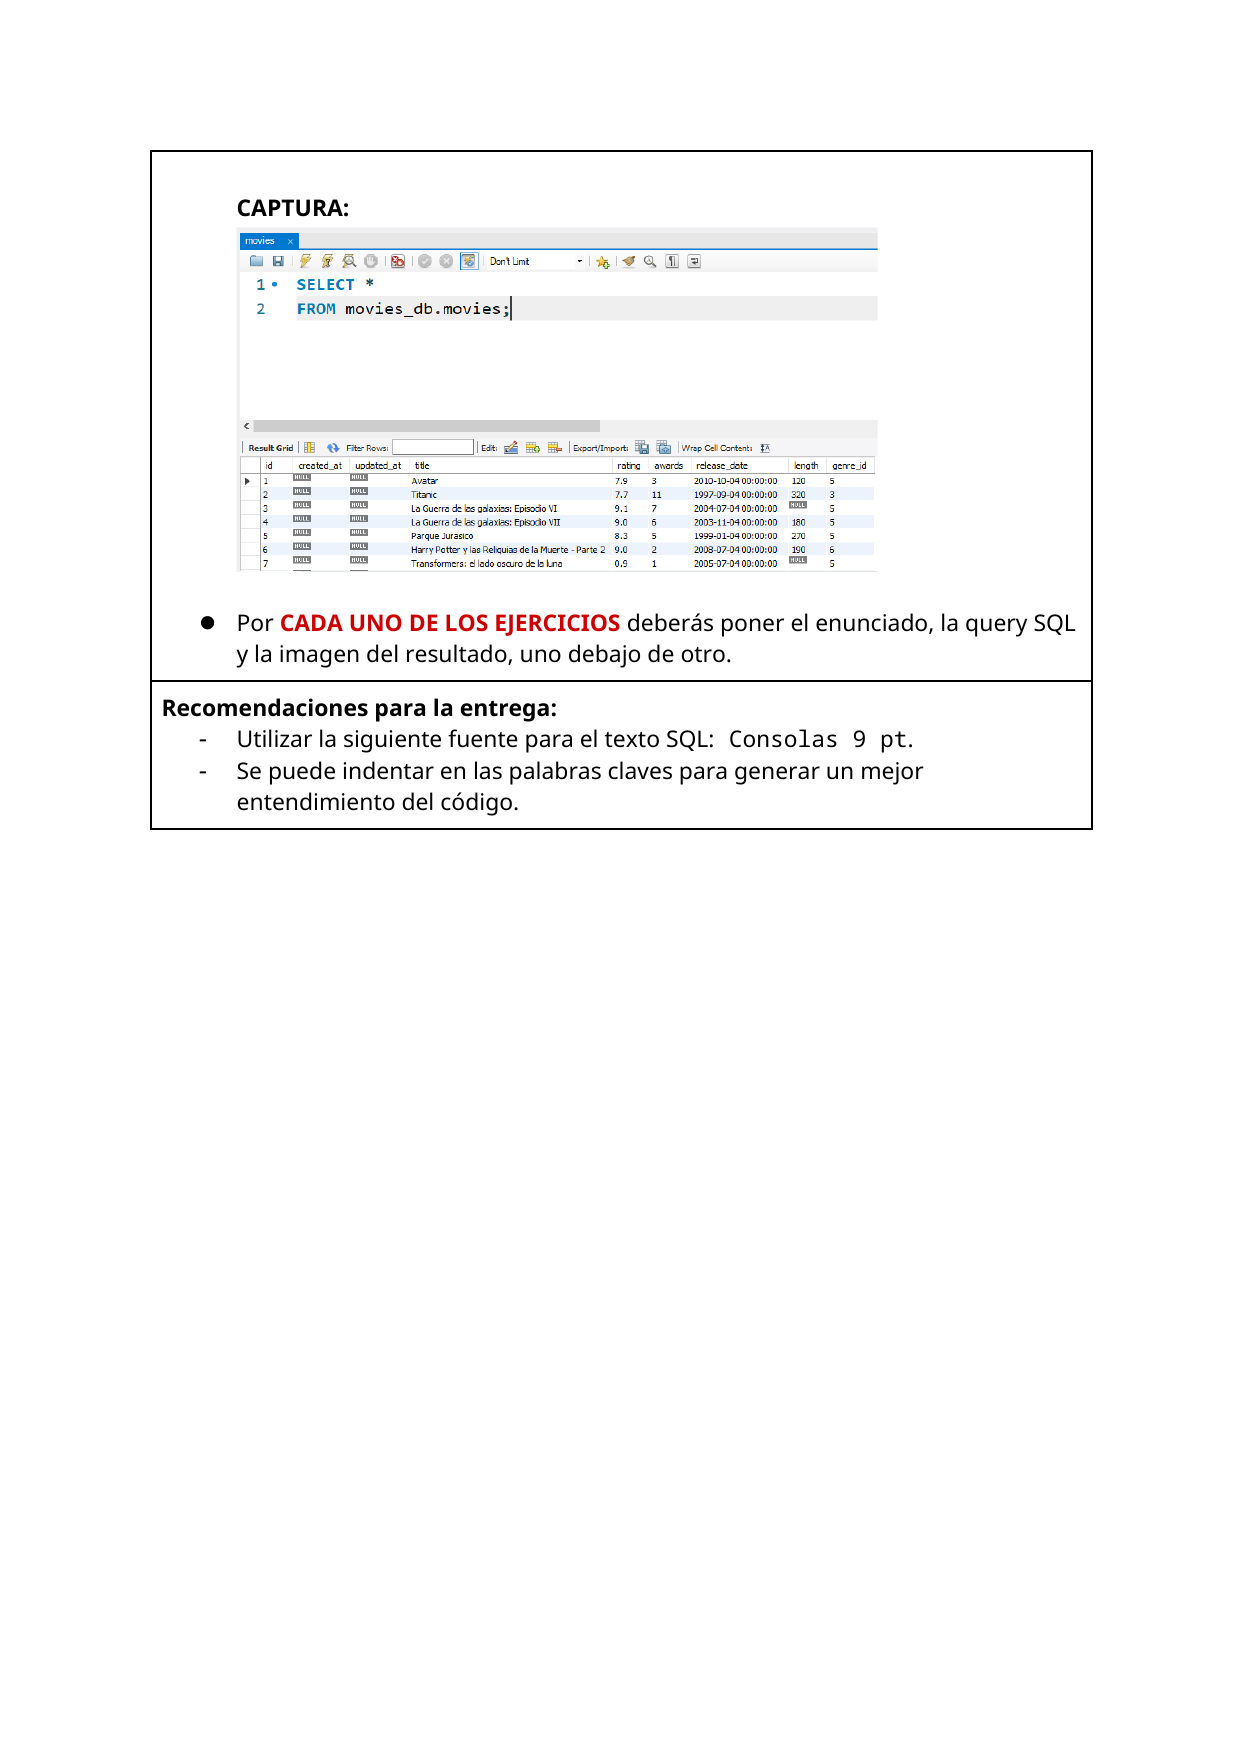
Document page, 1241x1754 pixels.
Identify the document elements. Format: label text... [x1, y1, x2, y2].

table_cell Recomendaciones para la entrega: Utilizar la siguiente fuente para el texto SQL: Consolas 9 pt. Se puede indentar en las palabras claves para generar un mejor entendimiento del código. [152, 682, 1091, 827]
picture [236, 227, 878, 572]
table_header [152, 152, 1091, 679]
